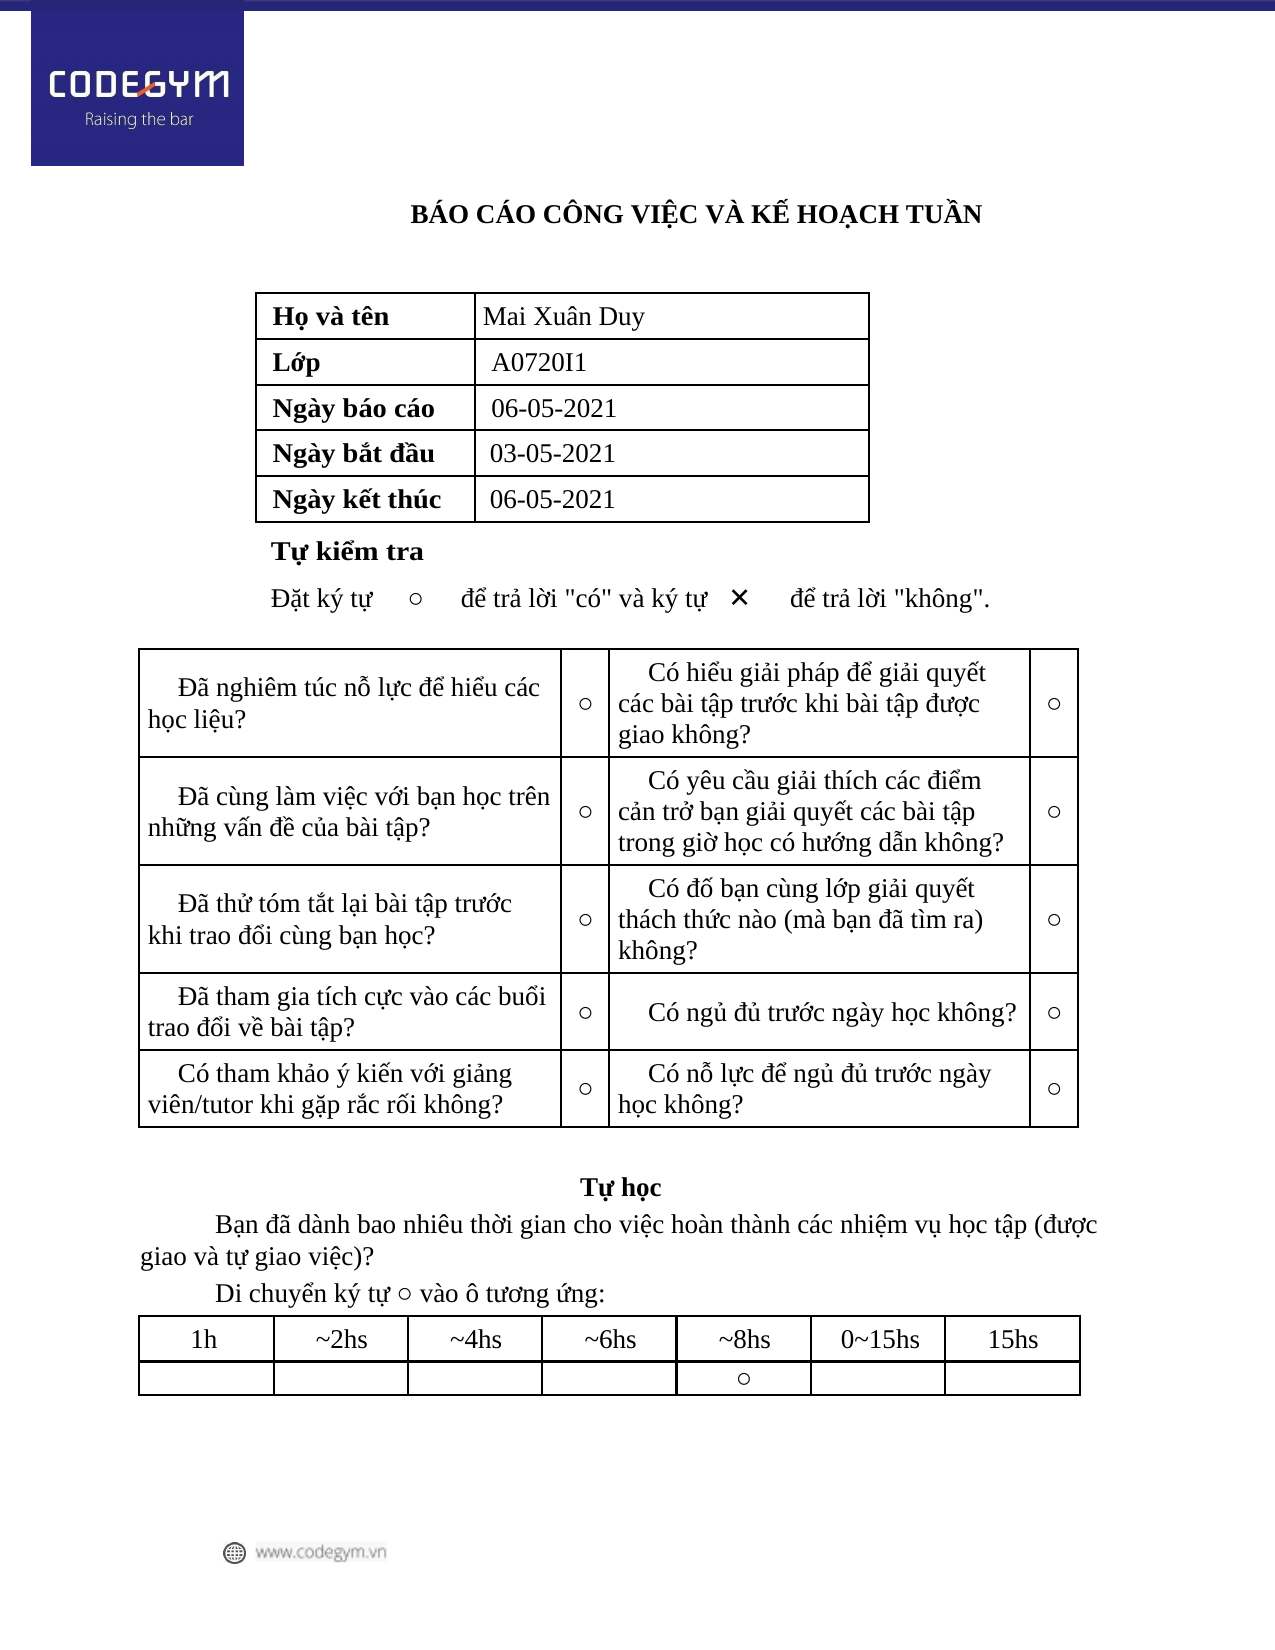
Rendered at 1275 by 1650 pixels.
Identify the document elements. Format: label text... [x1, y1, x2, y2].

table_cell [946, 1363, 1079, 1393]
table_header Đã nghiêm túc nỗ lực để hiểu các học liệu? [140, 650, 560, 756]
table_cell [812, 1363, 944, 1393]
table_cell Lớp [257, 340, 474, 383]
table_cell [140, 1363, 273, 1393]
text Tự kiểm tra [196, 535, 1131, 566]
table_header ○ [562, 650, 608, 756]
table_header Họ và tên [257, 294, 474, 338]
text BÁO CÁO CÔNG VIỆC VÀ KẾ HOẠCH TUẦN [266, 198, 1127, 229]
table_cell 06-05-2021 [476, 386, 868, 429]
table_cell 06-05-2021 [476, 477, 868, 521]
table_cell 03-05-2021 [476, 431, 868, 475]
table_cell Đã tham gia tích cực vào các buổi trao đổi về bài tập? [140, 974, 560, 1049]
table_header ~8hs [678, 1317, 810, 1360]
table_cell ○ [562, 974, 608, 1049]
table_cell Có nỗ lực để ngủ đủ trước ngày học không? [610, 1051, 1029, 1126]
picture [0, 0, 1275, 166]
table_header Mai Xuân Duy [476, 294, 868, 338]
table_cell ○ [1031, 1051, 1077, 1126]
table_cell [275, 1363, 407, 1393]
text Di chuyển ký tự ○ vào ô tương ứng: [140, 1277, 1116, 1308]
table_header ~4hs [409, 1317, 541, 1360]
table_cell Ngày kết thúc [257, 477, 474, 521]
table_header 15hs [946, 1317, 1079, 1360]
table_header Có hiểu giải pháp để giải quyết các bài tập trước khi bài tập được giao không? [610, 650, 1029, 756]
table_cell ○ [1031, 974, 1077, 1049]
table_cell ○ [1031, 758, 1077, 864]
table_cell [543, 1363, 675, 1393]
table_cell Có tham khảo ý kiến với giảng viên/tutor khi gặp rắc rối không? [140, 1051, 560, 1126]
table_header ~6hs [543, 1317, 675, 1360]
table_cell Ngày bắt đầu [257, 431, 474, 475]
table_cell Đã thử tóm tắt lại bài tập trước khi trao đổi cùng bạn học? [140, 866, 560, 972]
picture [223, 1535, 1246, 1636]
text Tự học [125, 1171, 1116, 1202]
table_cell ○ [562, 866, 608, 972]
table_header 0~15hs [812, 1317, 944, 1360]
table_cell ○ [562, 1051, 608, 1126]
table_cell A0720I1 [476, 340, 868, 383]
table_cell Đã cùng làm việc với bạn học trên những vấn đề của bài tập? [140, 758, 560, 864]
table_header 1h [140, 1317, 273, 1360]
table_header ○ [1031, 650, 1077, 756]
text Đặt ký tự ○ để trả lời "có" và ký tự ✕ để trả lời "không". [271, 579, 1131, 616]
table_cell ○ [678, 1363, 810, 1393]
table_cell Có yêu cầu giải thích các điểm cản trở bạn giải quyết các bài tập trong giờ học có hướng dẫn không? [610, 758, 1029, 864]
table_cell [409, 1363, 541, 1393]
table_cell Có đố bạn cùng lớp giải quyết thách thức nào (mà bạn đã tìm ra) không? [610, 866, 1029, 972]
text Bạn đã dành bao nhiêu thời gian cho việc hoàn thành các nhiệm vụ học tập (được giao và tự giao việc)? [140, 1209, 1116, 1271]
table_cell ○ [1031, 866, 1077, 972]
table_cell ○ [562, 758, 608, 864]
table_header ~2hs [275, 1317, 407, 1360]
table_cell Ngày báo cáo [257, 386, 474, 429]
table_cell Có ngủ đủ trước ngày học không? [610, 974, 1029, 1049]
